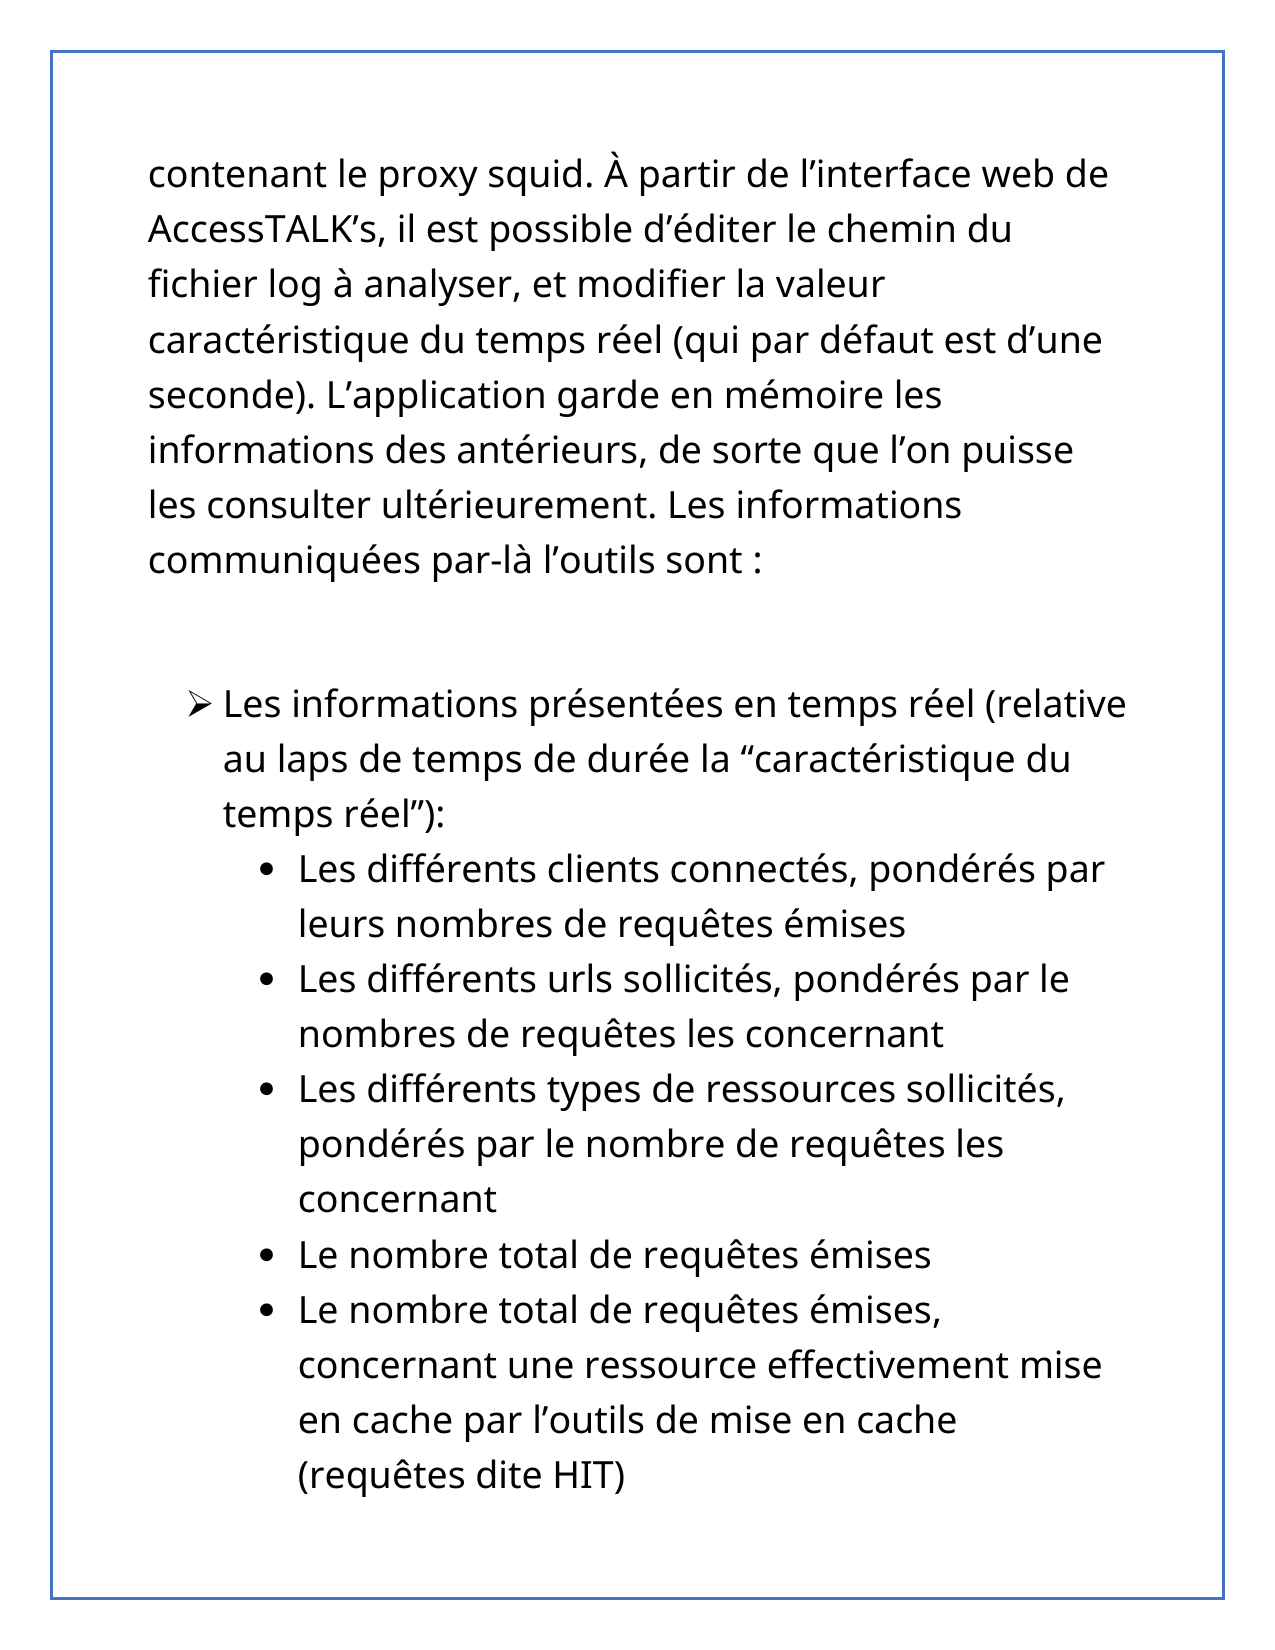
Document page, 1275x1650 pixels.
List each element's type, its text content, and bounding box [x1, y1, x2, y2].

list Les différents urls sollicités, pondérés par le nombres de requêtes les concernant [260, 952, 1127, 1058]
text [148, 148, 1127, 584]
list Le nombre total de requêtes émises [260, 1228, 1127, 1279]
list Le nombre total de requêtes émises, concernant une ressource effectivement mise en cache par l’outils de mise en cache (requêtes dite HIT) [260, 1283, 1127, 1499]
list Les informations présentées en temps réel (relative au laps de temps de durée la “caractéristique du temps réel”): [185, 677, 1127, 838]
list Les différents clients connectés, pondérés par leurs nombres de requêtes émises [260, 842, 1127, 948]
list Les différents types de ressources sollicités, pondérés par le nombre de requêtes les concernant [260, 1063, 1127, 1224]
